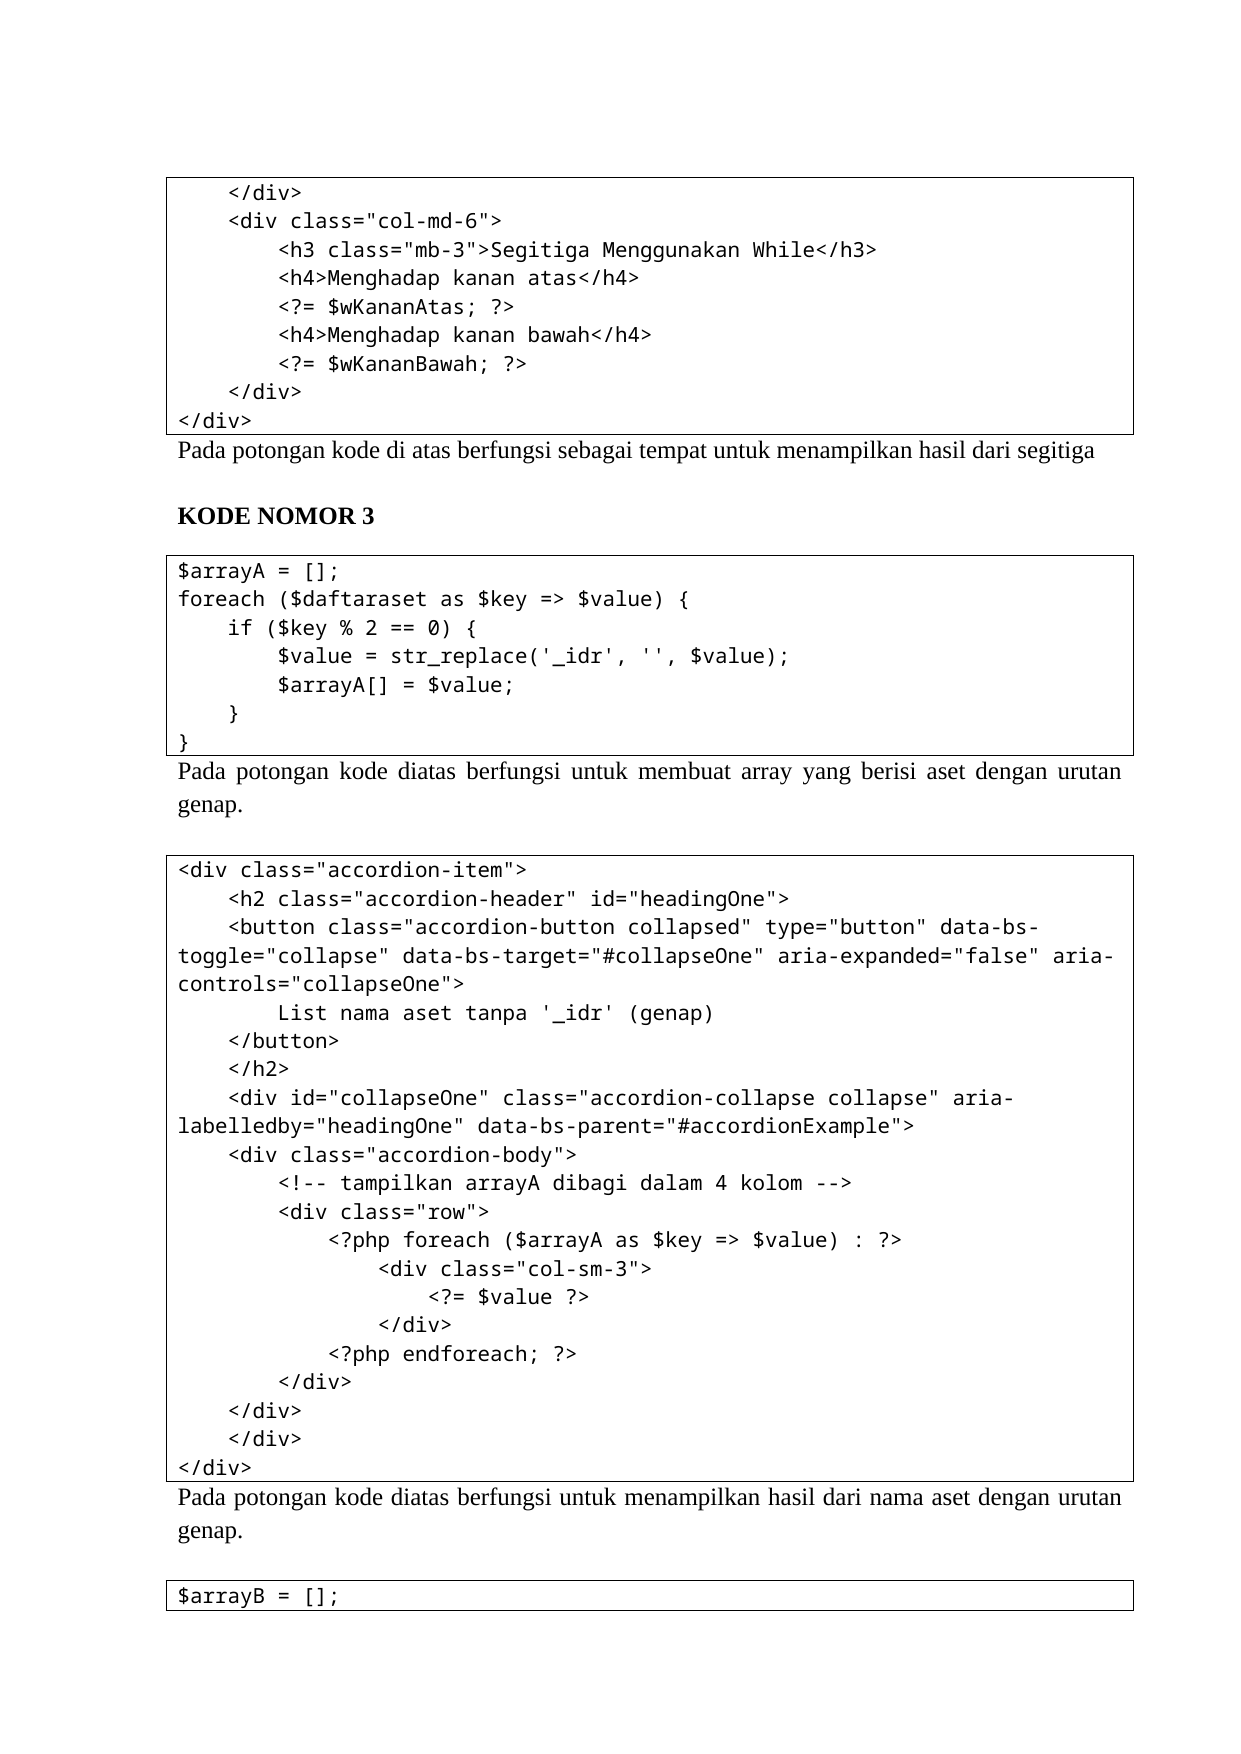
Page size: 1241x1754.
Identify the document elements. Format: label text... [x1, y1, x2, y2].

text KODE NOMOR 3 [177, 501, 1122, 530]
text Pada potongan kode diatas berfungsi untuk membuat array yang berisi aset dengan urutan genap. [177, 756, 1122, 818]
text Pada potongan kode di atas berfungsi sebagai tempat untuk menampilkan hasil dari segitiga [177, 435, 1122, 464]
text Pada potongan kode diatas berfungsi untuk menampilkan hasil dari nama aset dengan urutan genap. [177, 1482, 1122, 1544]
table_header $arrayA = []; foreach ($daftaraset as $key => $value) { if ($key % 2 == 0) { $value = str_replace('_idr', '', $value); $arrayA[] = $value; } } [167, 556, 1133, 755]
table_header <div class="accordion-item"> <h2 class="accordion-header" id="headingOne"> <button class="accordion-button collapsed" type="button" data-bs-toggle="collapse" data-bs-target="#collapseOne" aria-expanded="false" aria-controls="collapseOne"> List nama aset tanpa '_idr' (genap) </button> </h2> <div id="collapseOne" class="accordion-collapse collapse" aria-labelledby="headingOne" data-bs-parent="#accordionExample"> <div class="accordion-body"> <!-- tampilkan arrayA dibagi dalam 4 kolom --> <div class="row"> <?php foreach ($arrayA as $key => $value) : ?> <div class="col-sm-3"> <?= $value ?> </div> <?php endforeach; ?> </div> </div> </div> </div> [167, 856, 1133, 1481]
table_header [167, 1581, 1133, 1610]
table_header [167, 178, 1133, 434]
